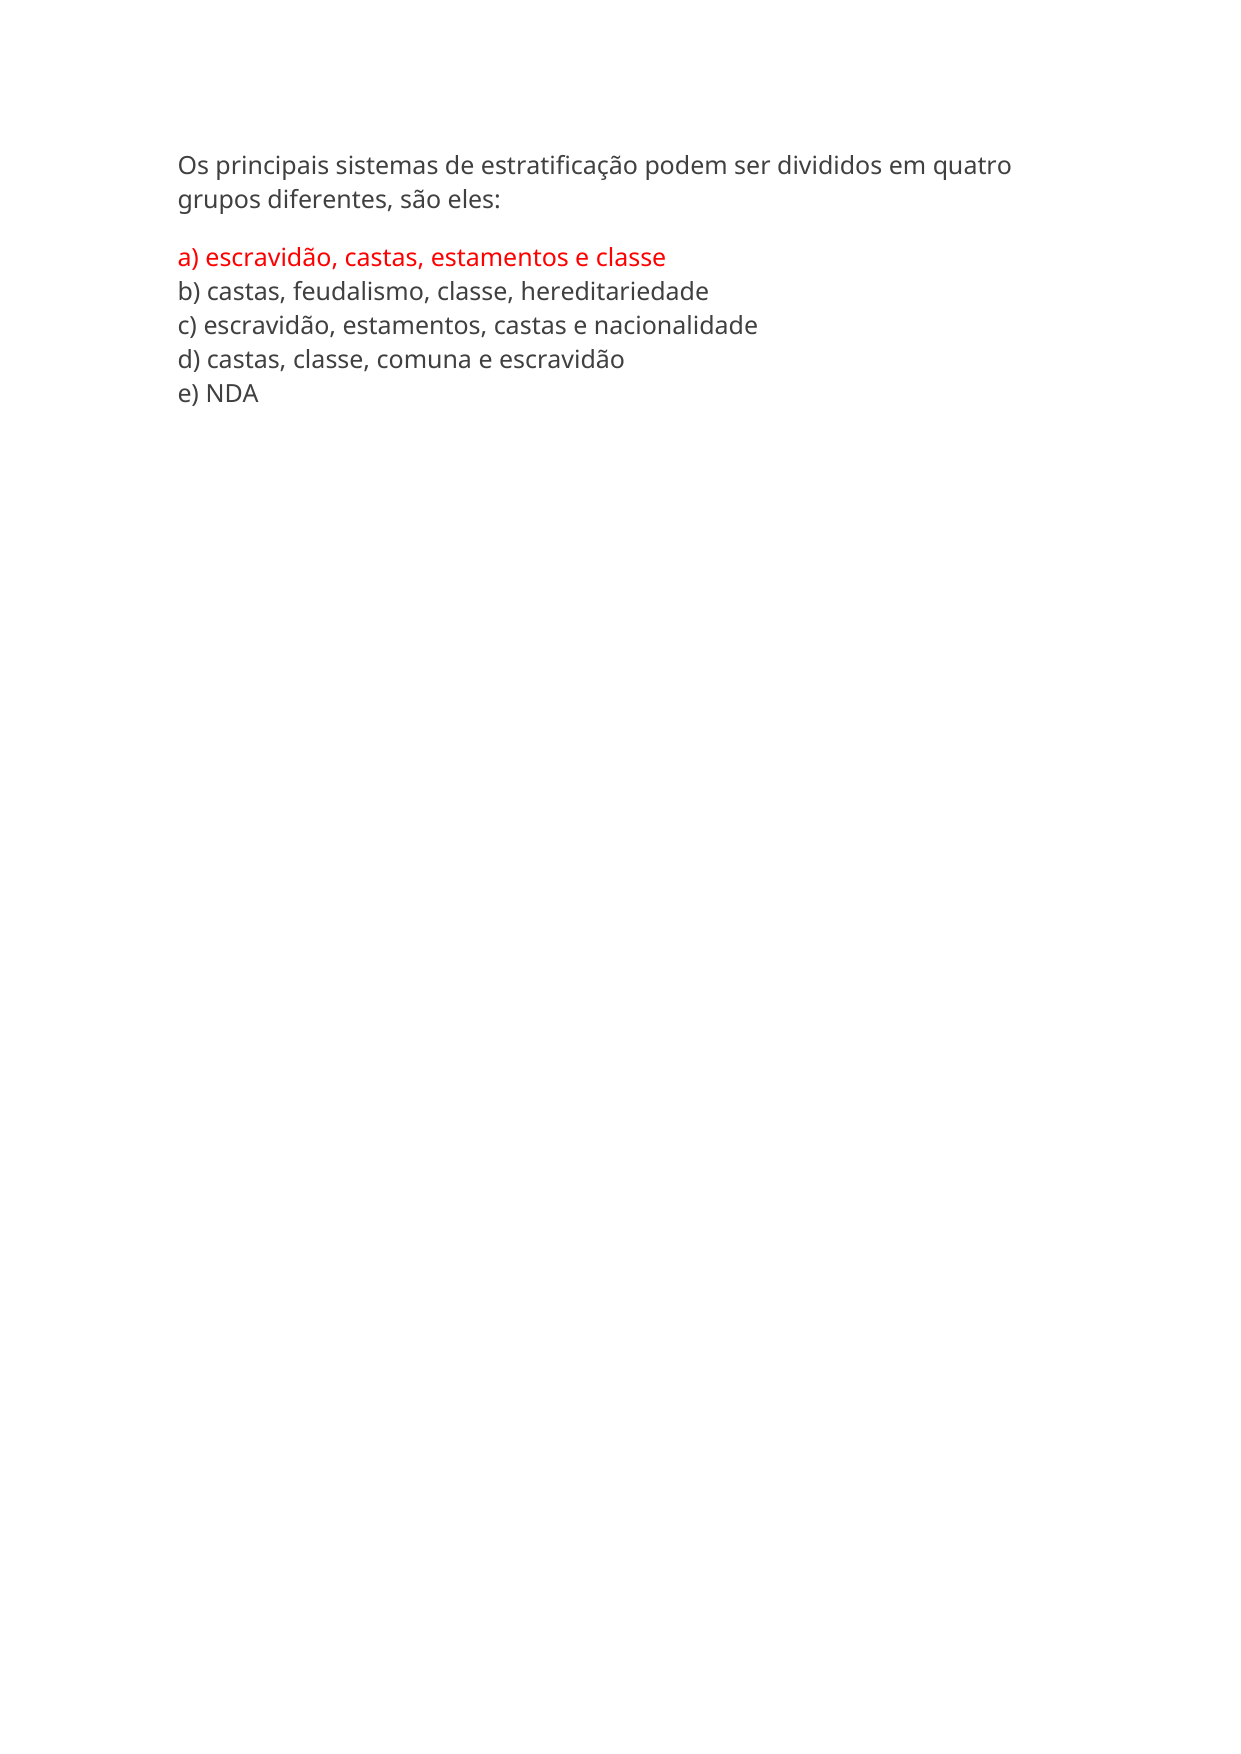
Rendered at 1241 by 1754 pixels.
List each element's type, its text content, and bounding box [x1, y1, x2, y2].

text a) escravidão, castas, estamentos e classe b) castas, feudalismo, classe, hereditariedade c) escravidão, estamentos, castas e nacionalidade d) castas, classe, comuna e escravidão [177, 239, 1063, 375]
text e) NDA [177, 375, 1063, 409]
text Os principais sistemas de estratificação podem ser divididos em quatro grupos diferentes, são eles: [177, 148, 1063, 216]
